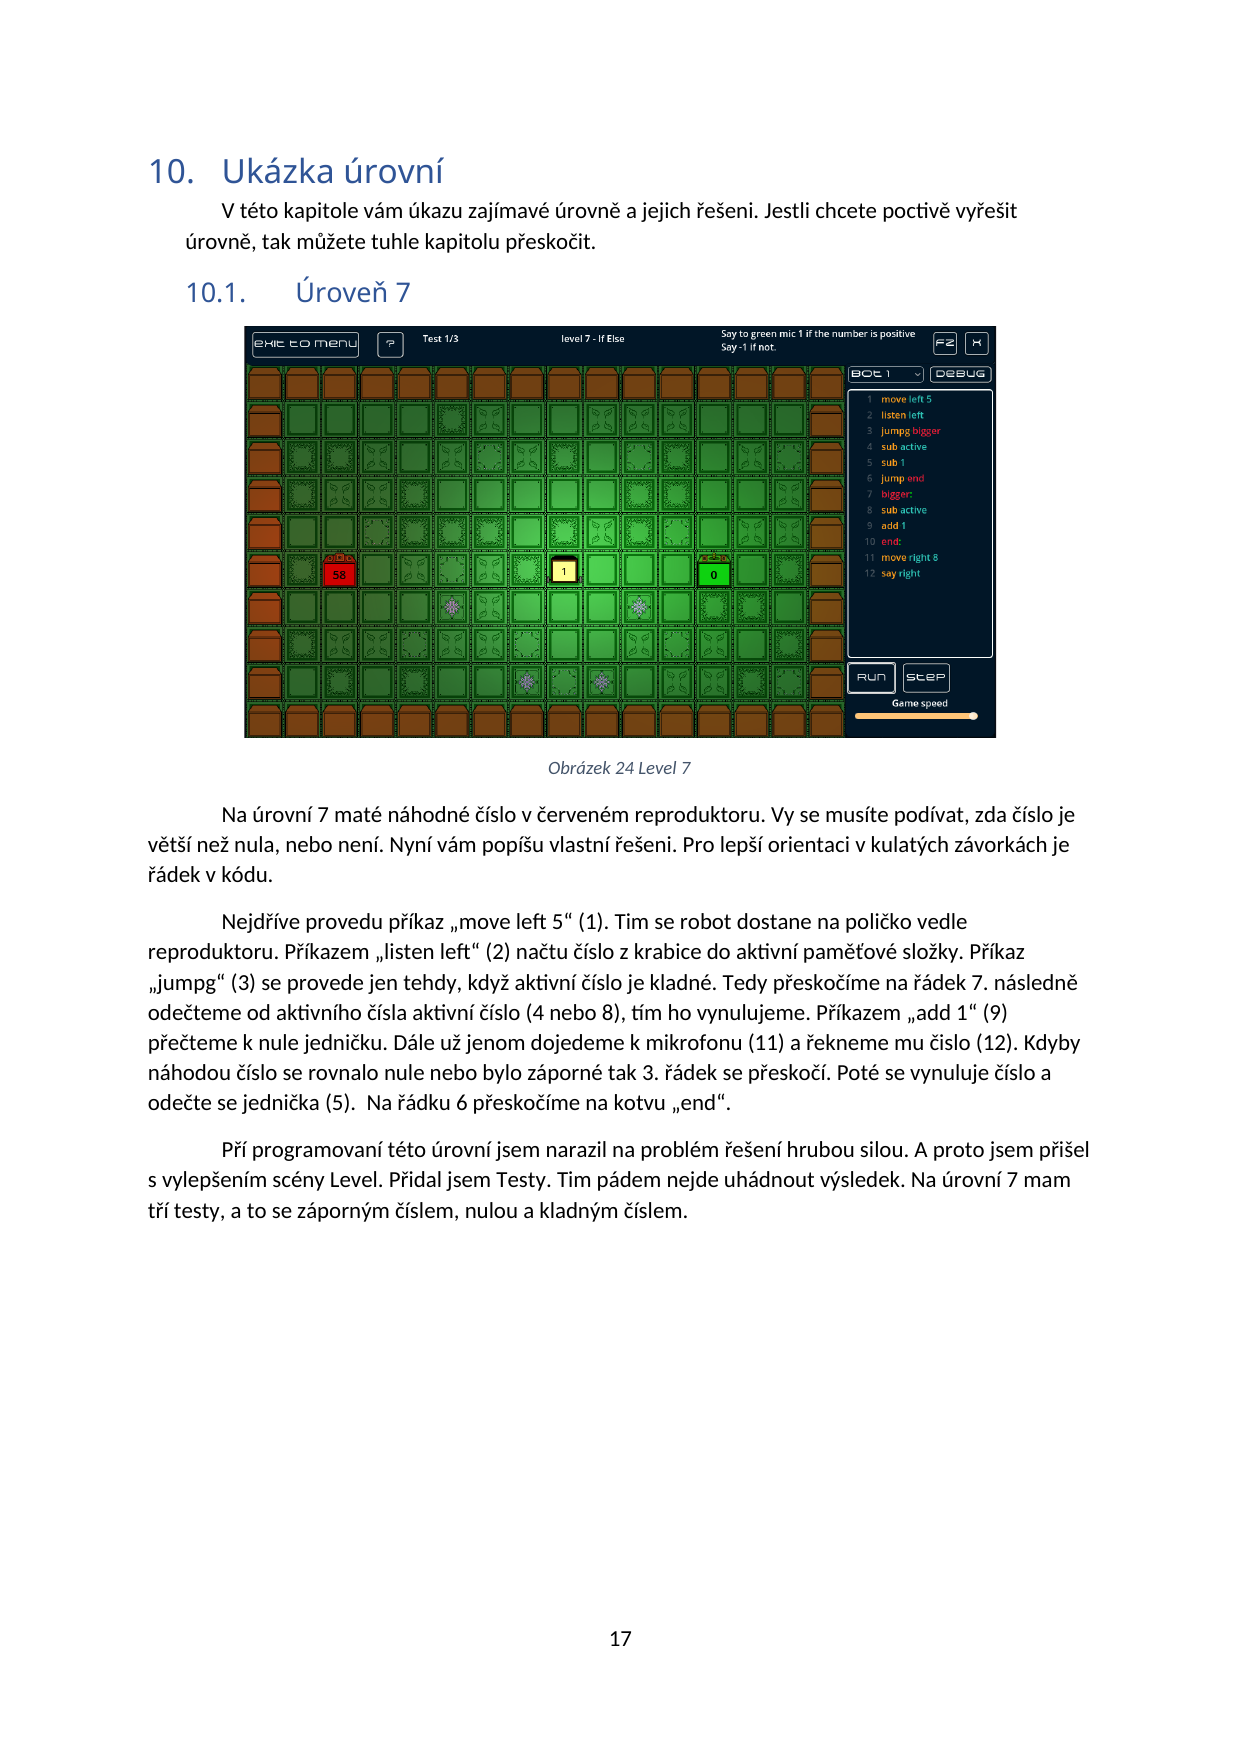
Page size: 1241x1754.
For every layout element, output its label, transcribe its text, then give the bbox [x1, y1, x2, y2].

subtitle Ukázka úrovní [148, 148, 1093, 193]
picture [244, 326, 997, 738]
text Nejdříve provedu příkaz „move left 5“ (1). Tim se robot dostane na poličko vedle reproduktoru. Příkazem „listen left“ (2) načtu číslo z krabice do aktivní paměťové složky. Příkaz „jumpg“ (3) se provede jen tehdy, když aktivní číslo je kladné. Tedy přeskočíme na řádek 7. následně odečteme od aktivního čísla aktivní číslo (4 nebo 8), tím ho vynulujeme. Příkazem „add 1“ (9) přečteme k nule jedničku. Dále už jenom dojedeme k mikrofonu (11) a řekneme mu čislo (12). Kdyby náhodou číslo se rovnalo nule nebo bylo záporné tak 3. řádek se přeskočí. Poté se vynuluje číslo a odečte se jednička (5). Na řádku 6 přeskočíme na kotvu „end“. [148, 907, 1093, 1116]
text Na úrovní 7 maté náhodné číslo v červeném reproduktoru. Vy se musíte podívat, zda číslo je větší než nula, nebo není. Nyní vám popíšu vlastní řešeni. Pro lepší orientaci v kulatých závorkách je řádek v kódu. [148, 800, 1093, 888]
subtitle Úroveň 7 [185, 274, 1093, 311]
text V této kapitole vám úkazu zajímavé úrovně a jejich řešeni. Jestli chcete poctivě vyřešit úrovně, tak můžete tuhle kapitolu přeskočit. [185, 197, 1093, 255]
text Pří programovaní této úrovní jsem narazil na problém řešení hrubou silou. A proto jsem přišel s vylepšením scény Level. Přidal jsem Testy. Tim pádem nejde uhádnout výsledek. Na úrovní 7 mam tří testy, a to se záporným číslem, nulou a kladným číslem. [148, 1135, 1093, 1224]
text Obrázek 24 Level 7 [148, 756, 1093, 779]
